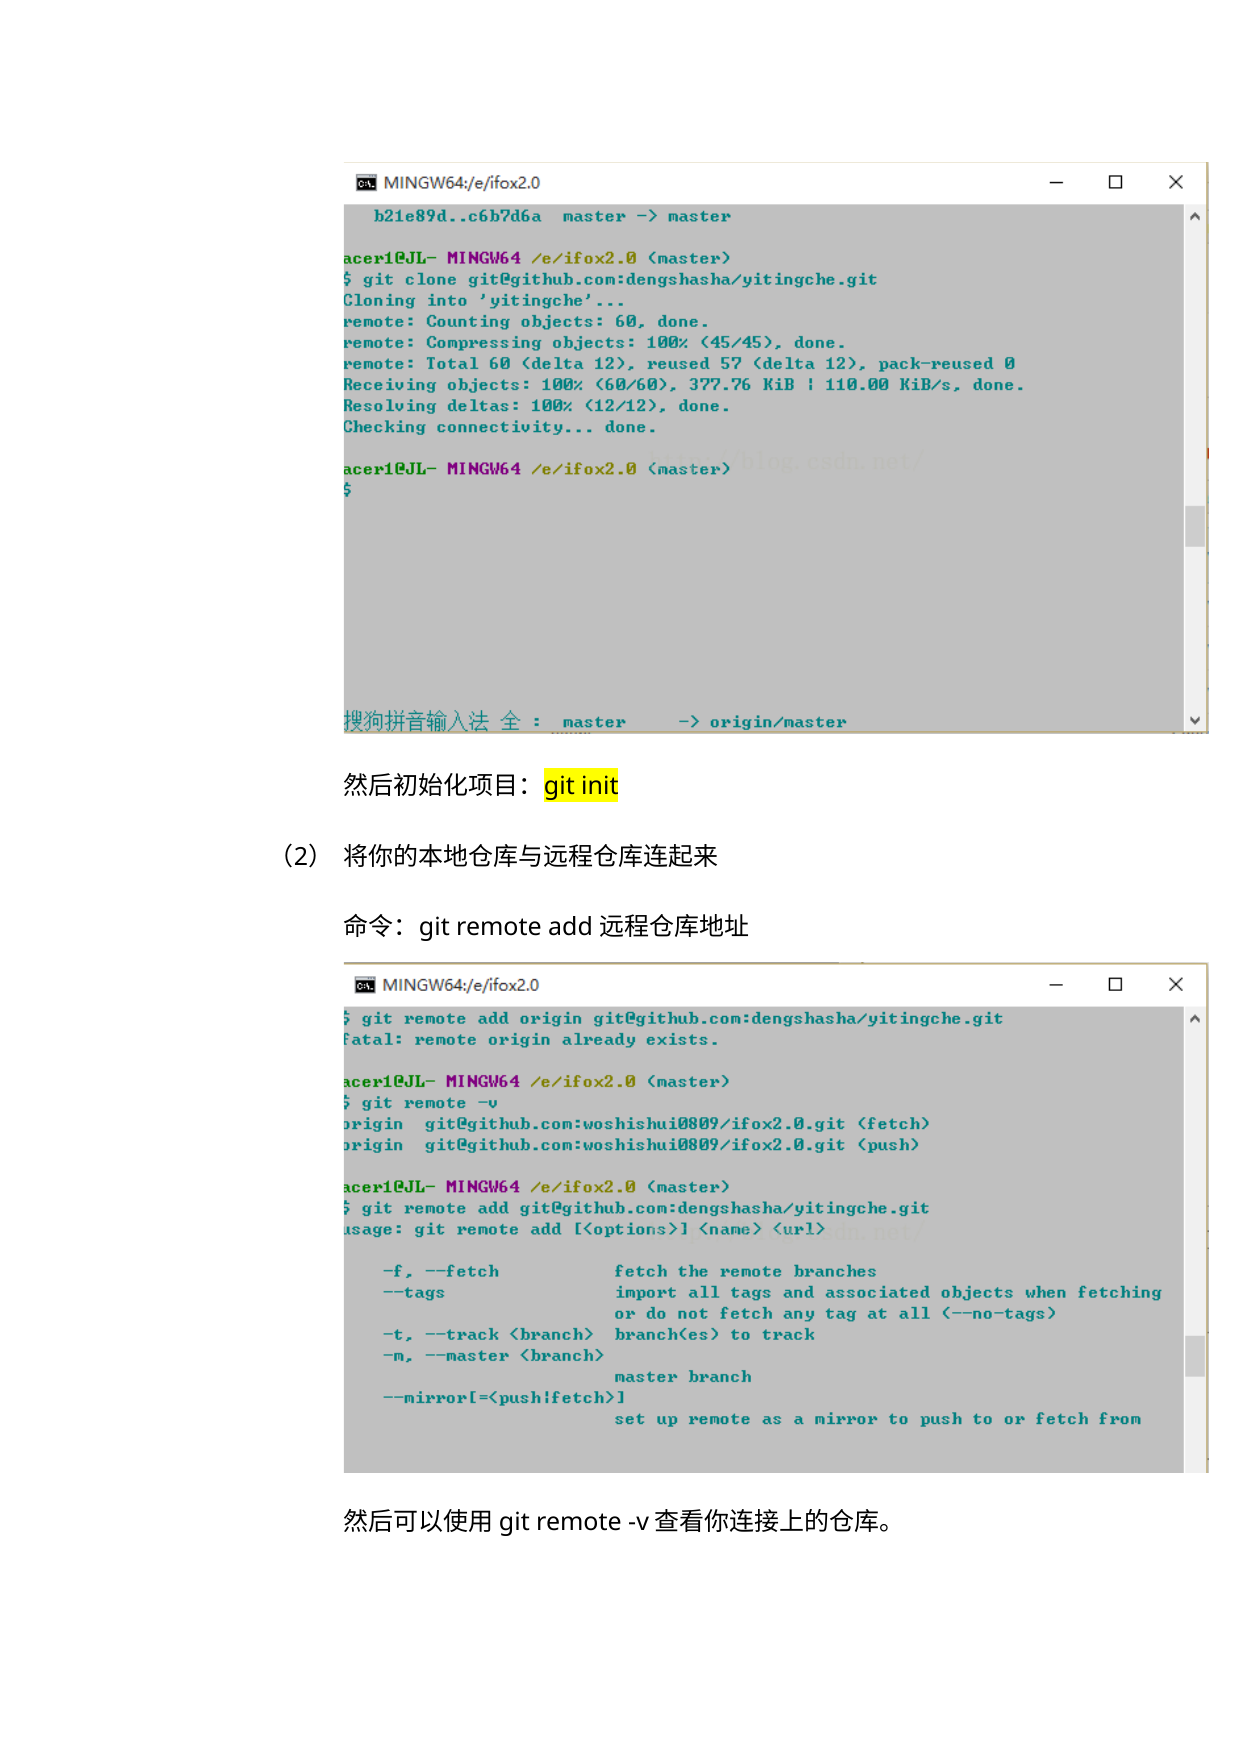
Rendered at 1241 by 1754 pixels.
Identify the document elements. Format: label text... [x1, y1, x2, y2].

list 然后可以使用git remote -v查看你连接上的仓库。 [344, 1487, 1053, 1552]
list 命令：git remote add 远程仓库地址 [344, 892, 1053, 957]
picture [343, 162, 1209, 734]
list 将你的本地仓库与远程仓库连起来 [269, 822, 1053, 887]
list 然后初始化项目：git init [344, 751, 1053, 816]
picture [343, 962, 1209, 1473]
